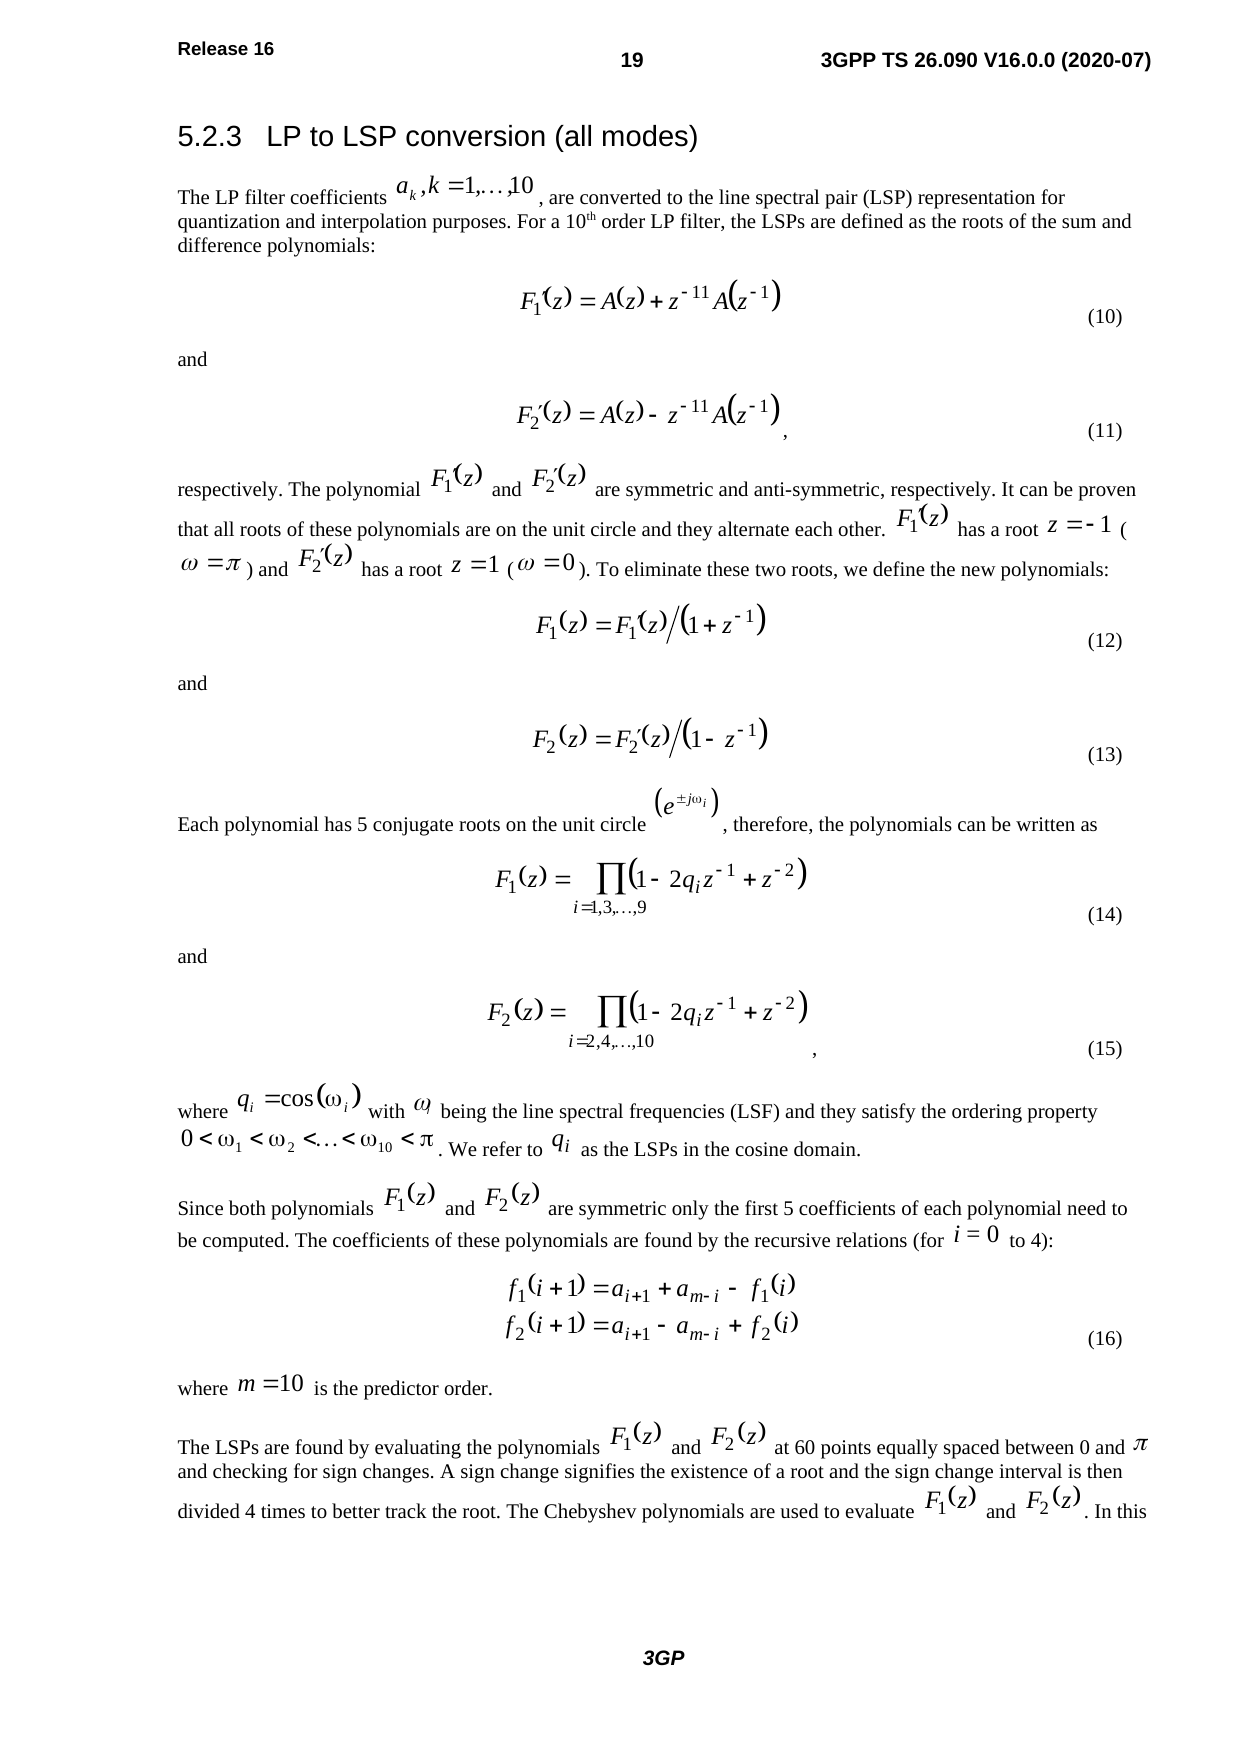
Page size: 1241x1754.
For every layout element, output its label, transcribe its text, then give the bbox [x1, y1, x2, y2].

subtitle 5.2.3 LP to LSP conversion (all modes) [177, 119, 1152, 152]
text where is the predictor order. [177, 1369, 1152, 1400]
text and [177, 671, 1152, 695]
text (16) [177, 1270, 1152, 1350]
text (13) [177, 714, 1152, 766]
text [177, 1419, 1152, 1523]
text (10) [177, 276, 1152, 328]
text (12) [177, 600, 1152, 652]
text and [177, 347, 1152, 371]
text Each polynomial has 5 conjugate roots on the unit circle , therefore, the polynomials can be written as [177, 785, 1152, 836]
text where with being the line spectral frequencies (LSF) and they satisfy the ordering property . We refer to as the LSPs in the cosine domain. [177, 1079, 1152, 1161]
text (14) [177, 854, 1152, 926]
text Since both polynomials and are symmetric only the first 5 coefficients of each polynomial need to be computed. The coefficients of these polynomials are found by the recursive relations (for to 4): [177, 1180, 1152, 1252]
text , (11) [177, 390, 1152, 442]
text The LP filter coefficients , are converted to the line spectral pair (LSP) representation for quantization and interpolation purposes. For a 10th order LP filter, the LSPs are defined as the roots of the sum and difference polynomials: [177, 171, 1152, 257]
text and [177, 944, 1152, 968]
text respectively. The polynomial and are symmetric and anti-symmetric, respectively. It can be proven that all roots of these polynomials are on the unit circle and they alternate each other. has a root () and has a root (). To eliminate these two roots, we define the new polynomials: [177, 461, 1152, 581]
text , (15) [177, 987, 1152, 1060]
